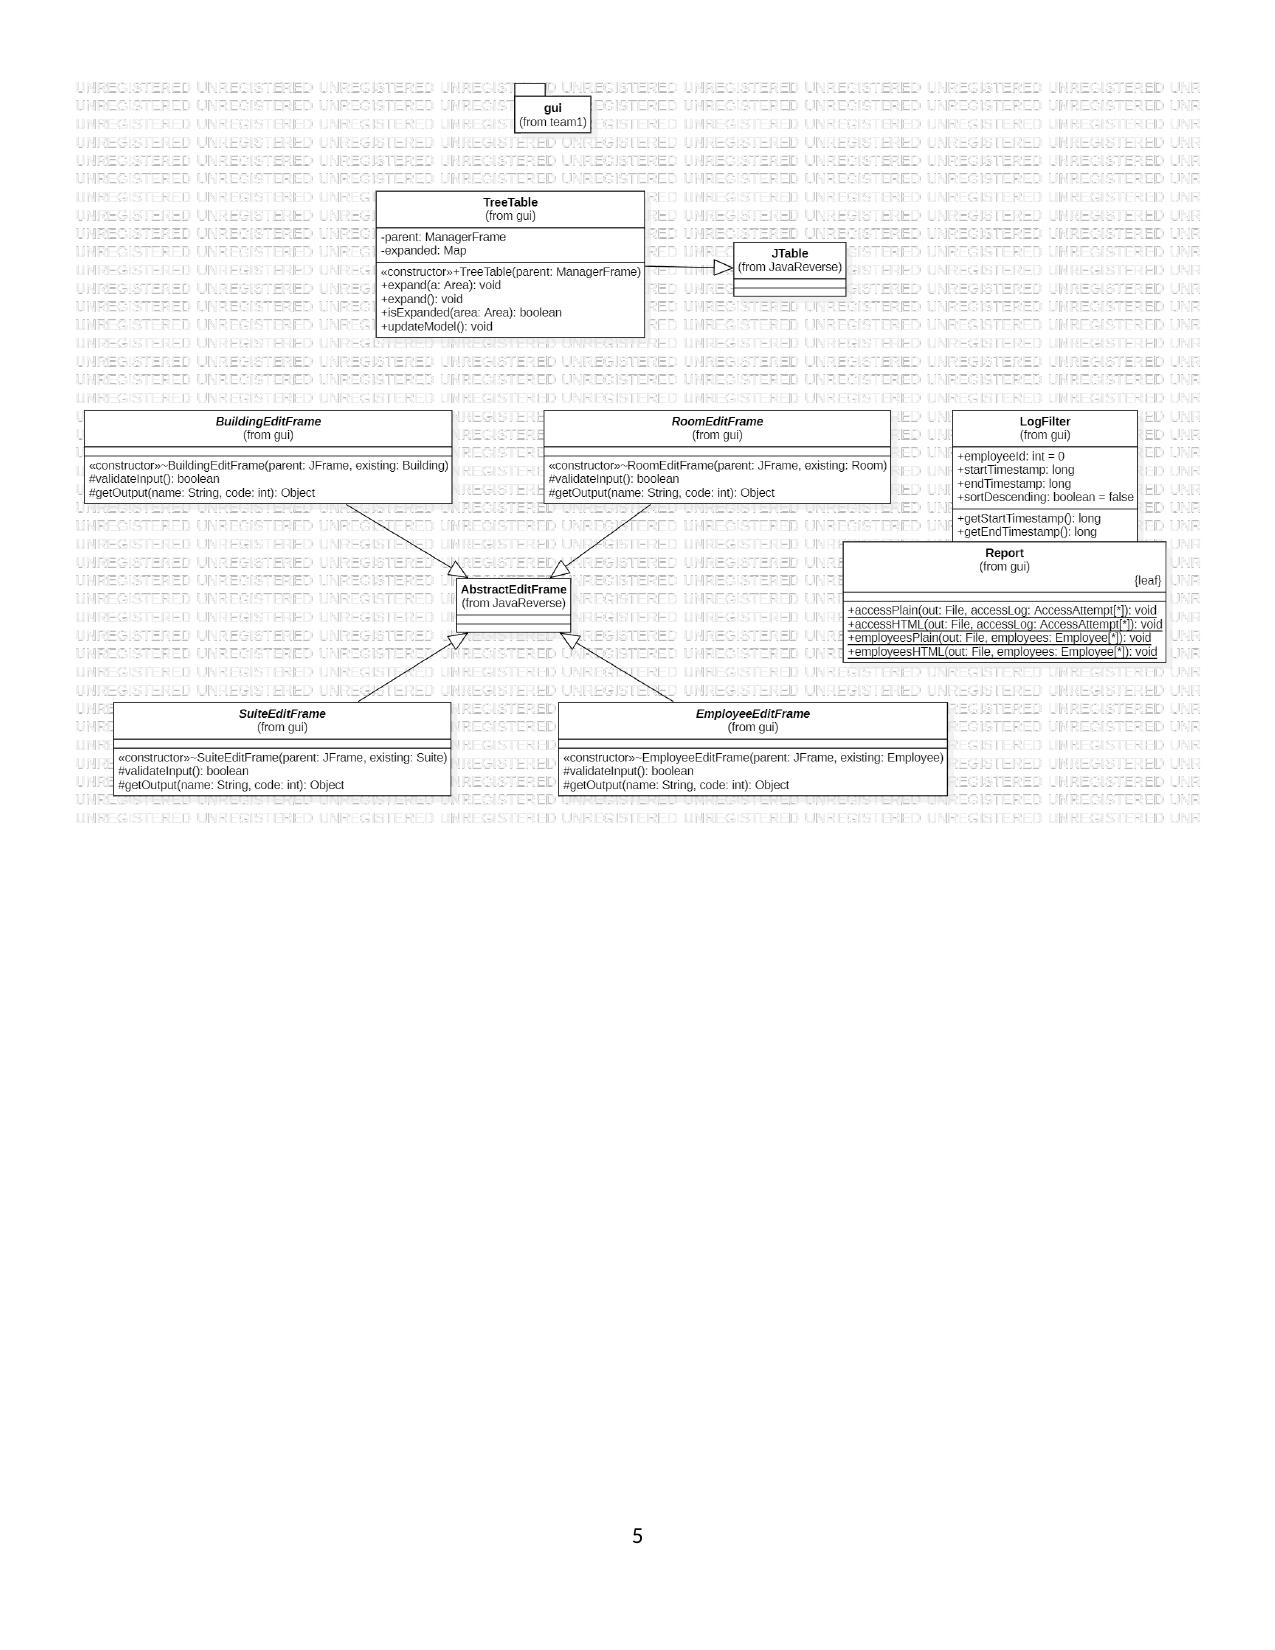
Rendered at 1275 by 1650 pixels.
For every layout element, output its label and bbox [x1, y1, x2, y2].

picture [75, 75, 1200, 832]
